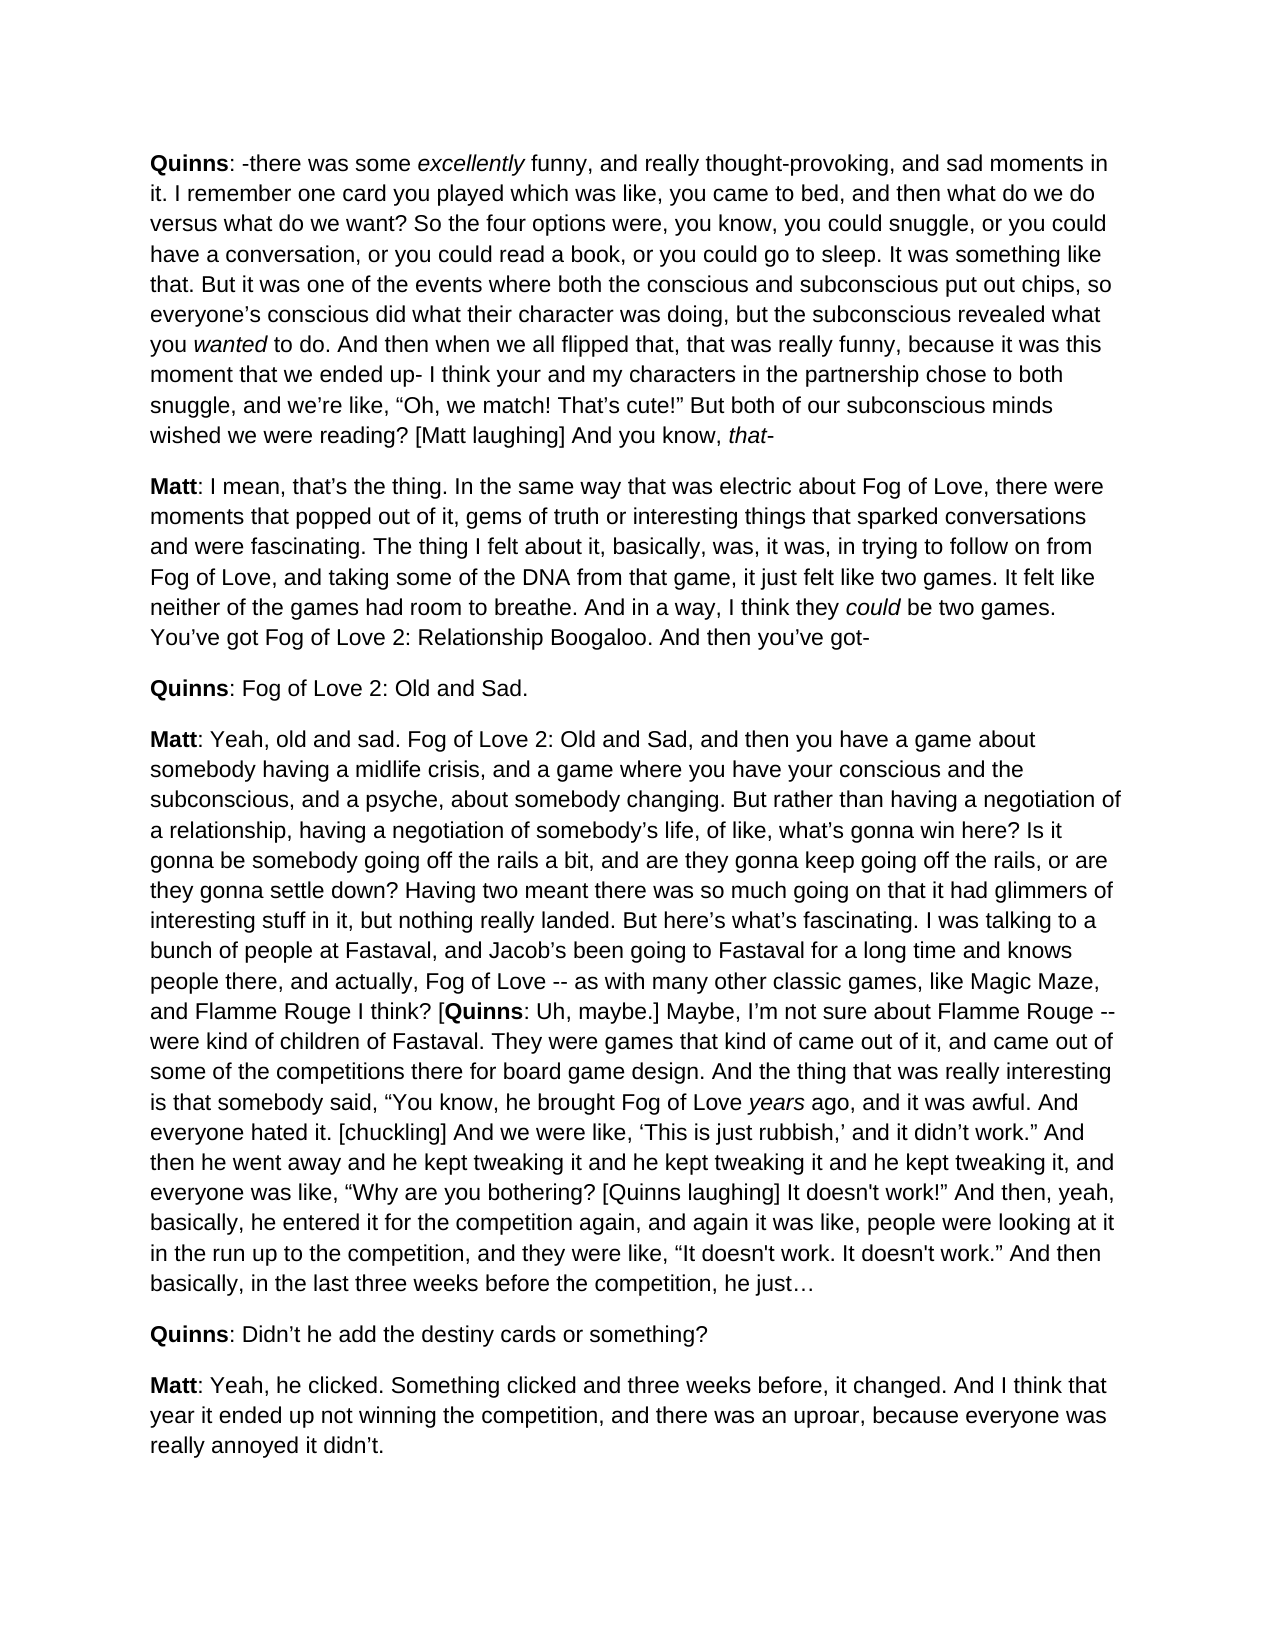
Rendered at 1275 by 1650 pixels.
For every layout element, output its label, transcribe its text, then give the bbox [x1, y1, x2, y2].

text Quinns: Fog of Love 2: Old and Sad. [150, 675, 1125, 701]
text Matt: Yeah, he clicked. Something clicked and three weeks before, it changed. And I think that year it ended up not winning the competition, and there was an uproar, because everyone was really annoyed it didn’t. [150, 1372, 1125, 1459]
text Quinns: -there was some excellently funny, and really thought-provoking, and sad moments in it. I remember one card you played which was like, you came to bed, and then what do we do versus what do we want? So the four options were, you know, you could snuggle, or you could have a conversation, or you could read a book, or you could go to sleep. It was something like that. But it was one of the events where both the conscious and subconscious put out chips, so everyone’s conscious did what their character was doing, but the subconscious revealed what you wanted to do. And then when we all flipped that, that was really funny, because it was this moment that we ended up- I think your and my characters in the partnership chose to both snuggle, and we’re like, “Oh, we match! That’s cute!” But both of our subconscious minds wished we were reading? [Matt laughing] And you know, that- [150, 150, 1125, 448]
text Matt: I mean, that’s the thing. In the same way that was electric about Fog of Love, there were moments that popped out of it, gems of truth or interesting things that sparked conversations and were fascinating. The thing I felt about it, basically, was, it was, in trying to follow on from Fog of Love, and taking some of the DNA from that game, it just felt like two games. It felt like neither of the games had room to breathe. And in a way, I think they could be two games. You’ve got Fog of Love 2: Relationship Boogaloo. And then you’ve got- [150, 473, 1125, 650]
text Quinns: Didn’t he add the destiny cards or something? [150, 1321, 1125, 1347]
text Matt: Yeah, old and sad. Fog of Love 2: Old and Sad, and then you have a game about somebody having a midlife crisis, and a game where you have your conscious and the subconscious, and a psyche, about somebody changing. But rather than having a negotiation of a relationship, having a negotiation of somebody’s life, of like, what’s gonna win here? Is it gonna be somebody going off the rails a bit, and are they gonna keep going off the rails, or are they gonna settle down? Having two meant there was so much going on that it had glimmers of interesting stuff in it, but nothing really landed. But here’s what’s fascinating. I was talking to a bunch of people at Fastaval, and Jacob’s been going to Fastaval for a long time and knows people there, and actually, Fog of Love -- as with many other classic games, like Magic Maze, and Flamme Rouge I think? [Quinns: Uh, maybe.] Maybe, I’m not sure about Flamme Rouge -- were kind of children of Fastaval. They were games that kind of came out of it, and came out of some of the competitions there for board game design. And the thing that was really interesting is that somebody said, “You know, he brought Fog of Love years ago, and it was awful. And everyone hated it. [chuckling] And we were like, ‘This is just rubbish,’ and it didn’t work.” And then he went away and he kept tweaking it and he kept tweaking it and he kept tweaking it, and everyone was like, “Why are you bothering? [Quinns laughing] It doesn't work!” And then, yeah, basically, he entered it for the competition again, and again it was like, people were looking at it in the run up to the competition, and they were like, “It doesn't work. It doesn't work.” And then basically, in the last three weeks before the competition, he just… [150, 726, 1125, 1296]
